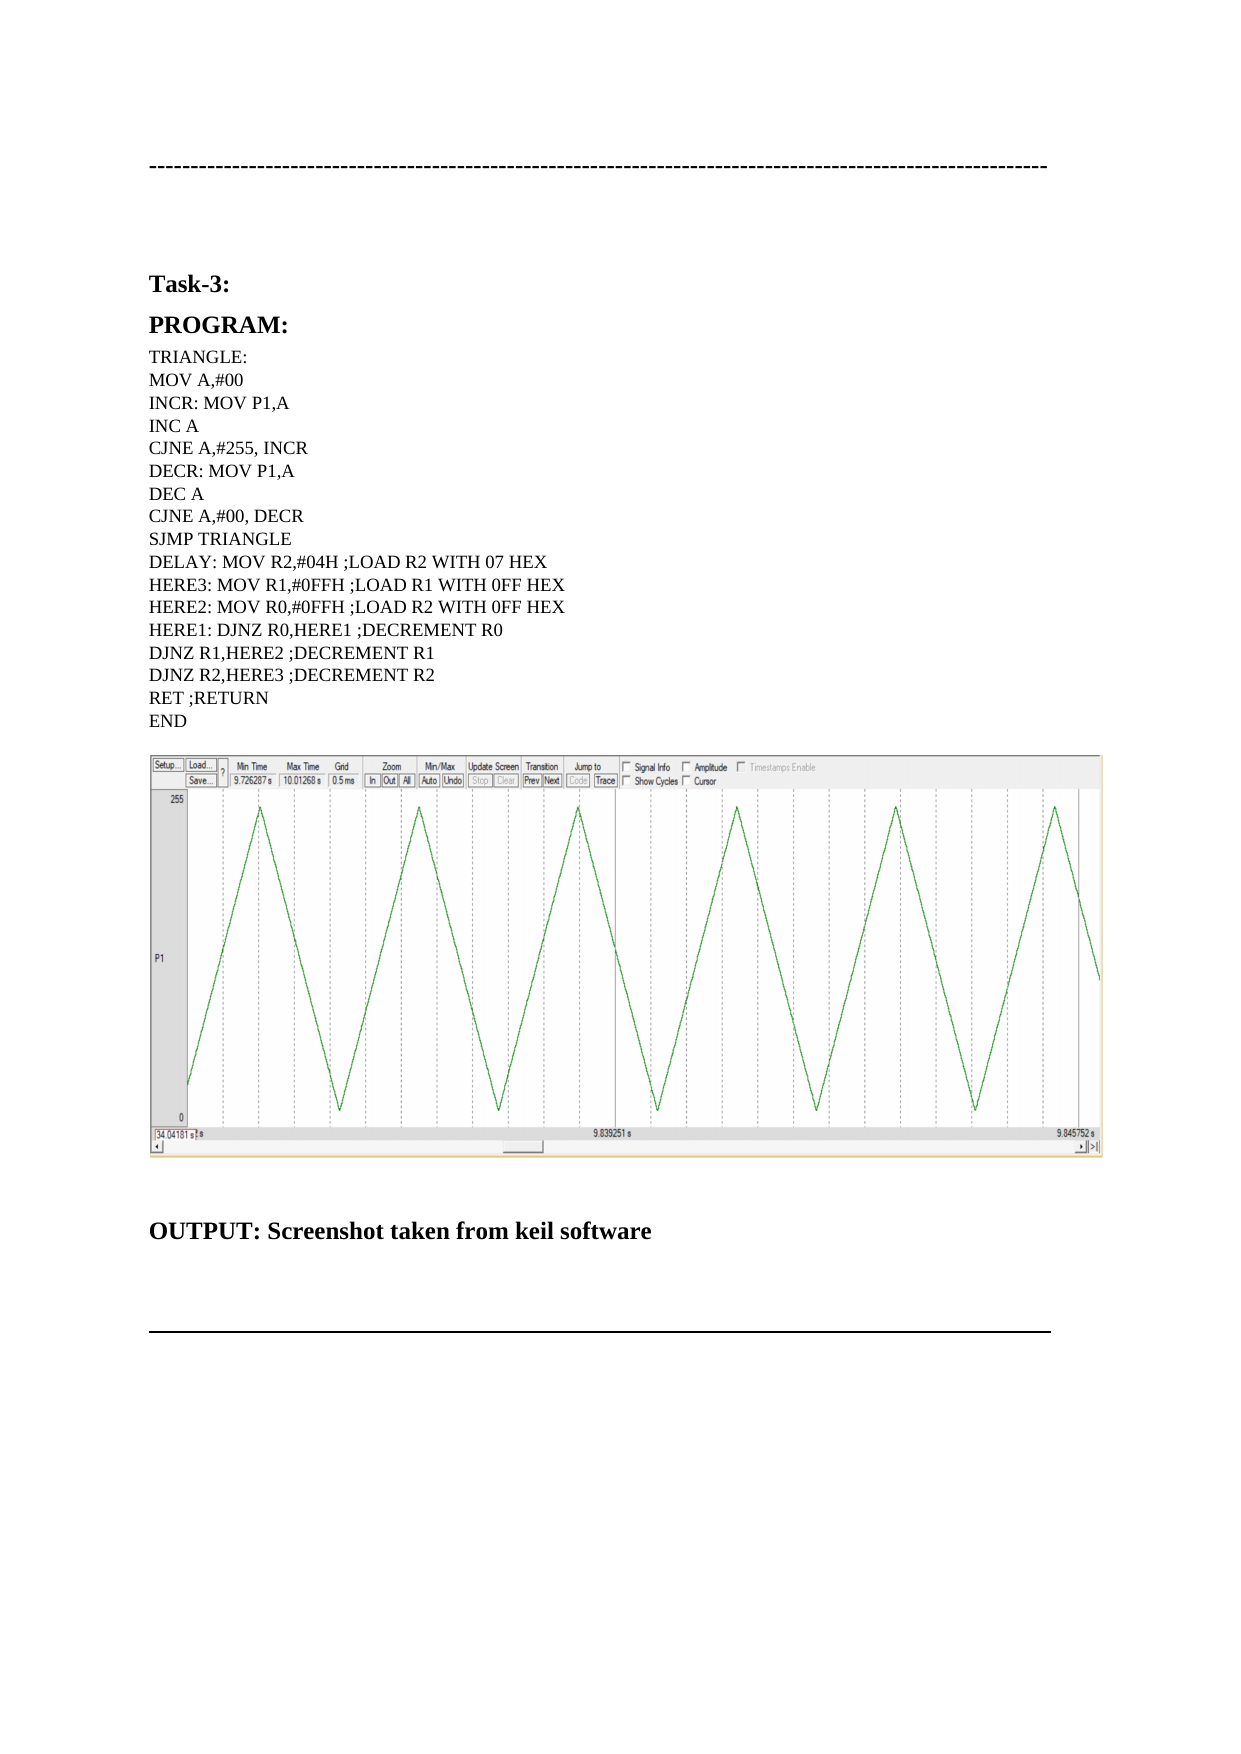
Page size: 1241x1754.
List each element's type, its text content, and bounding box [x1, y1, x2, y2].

text Task-3: [148, 269, 1051, 298]
text SJMP TRIANGLE [148, 528, 1090, 549]
text END [148, 710, 1090, 731]
text INC A [148, 414, 1090, 436]
text HERE1: DJNZ R0,HERE1 ;DECREMENT R0 [148, 619, 1090, 640]
text OUTPUT: Screenshot taken from keil software [148, 1216, 1051, 1245]
text ------------------------------------------------------------------------------------------------------------ [148, 150, 1051, 179]
text HERE2: MOV R0,#0FFH ;LOAD R2 WITH 0FF HEX [148, 596, 1090, 618]
text DEC A [148, 483, 1090, 504]
text CJNE A,#255, INCR [148, 437, 1090, 459]
text INCR: MOV P1,A [148, 392, 1090, 413]
text TRIANGLE: [148, 346, 1090, 368]
text HERE3: MOV R1,#0FFH ;LOAD R1 WITH 0FF HEX [148, 573, 1090, 595]
text MOV A,#00 [148, 369, 1090, 391]
text DELAY: MOV R2,#04H ;LOAD R2 WITH 07 HEX [148, 551, 1090, 572]
text DJNZ R2,HERE3 ;DECREMENT R2 [148, 664, 1090, 686]
text CJNE A,#00, DECR [148, 505, 1090, 527]
picture [150, 755, 1103, 1160]
text DECR: MOV P1,A [148, 460, 1090, 481]
text PROGRAM: [148, 310, 1051, 339]
text DJNZ R1,HERE2 ;DECREMENT R1 [148, 642, 1090, 663]
text RET ;RETURN [148, 687, 1090, 708]
